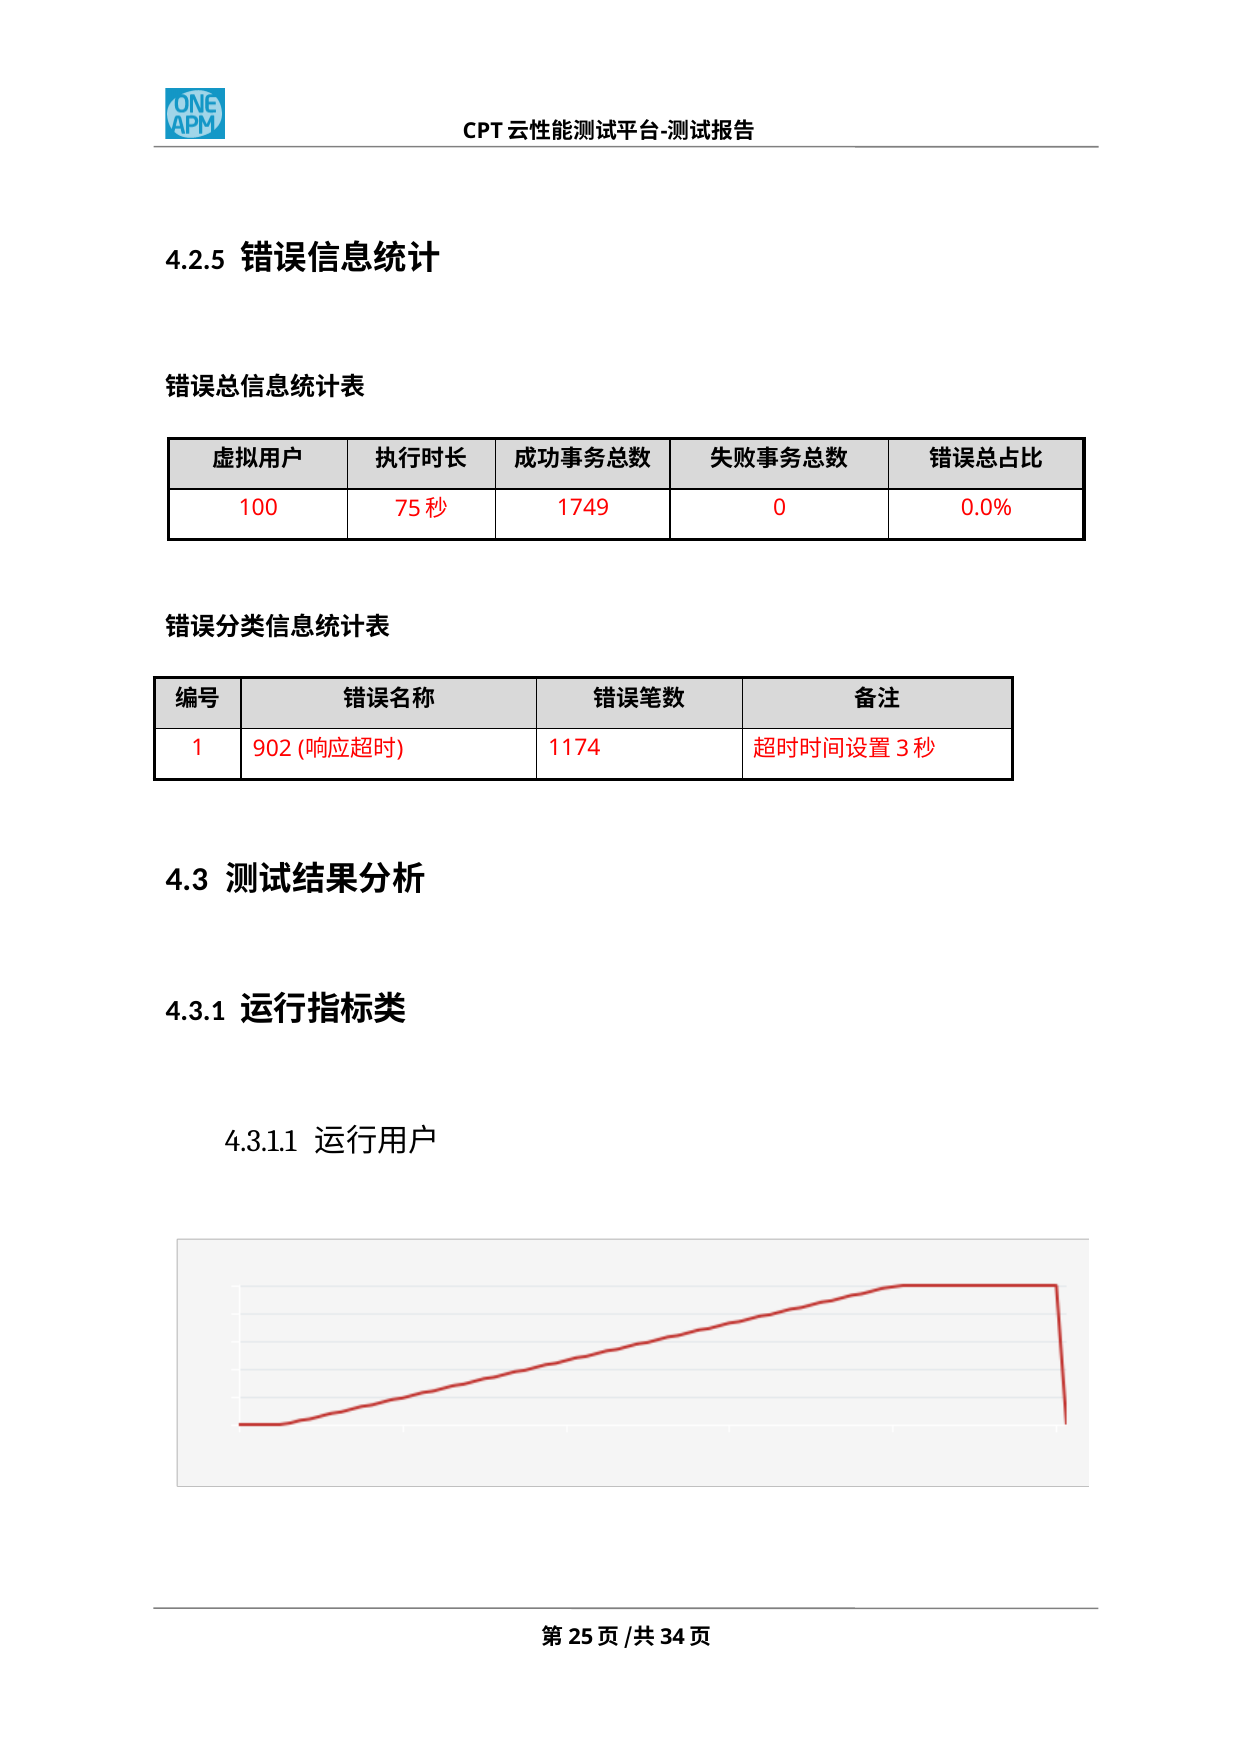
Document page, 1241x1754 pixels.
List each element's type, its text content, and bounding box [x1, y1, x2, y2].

table_cell 超时时间设置3秒 [743, 729, 1011, 777]
table_header 虚拟用户 [170, 440, 347, 488]
table_header 成功事务总数 [496, 440, 669, 488]
table_header 失败事务总数 [671, 440, 888, 488]
table_cell 1174 [537, 729, 742, 777]
table_cell 100 [170, 490, 347, 538]
table_cell 0.0% [889, 490, 1082, 538]
table_cell 75秒 [348, 490, 495, 538]
table_header 错误名称 [242, 679, 536, 728]
picture [165, 1227, 1089, 1499]
table_header 备注 [743, 679, 1011, 728]
text 错误信息统计 [165, 221, 1087, 288]
picture [165, 88, 225, 139]
table_header 错误笔数 [537, 679, 742, 728]
table_cell 902 (响应超时) [242, 729, 536, 777]
text 错误分类信息统计表 [165, 590, 1087, 658]
table_cell 0 [671, 490, 888, 538]
text 运行指标类 [165, 972, 1087, 1039]
table_header 执行时长 [348, 440, 495, 488]
table_header 错误总占比 [889, 440, 1082, 488]
subtitle 测试结果分析 [165, 842, 1087, 909]
table_cell 1 [156, 729, 240, 777]
table_header 编号 [156, 679, 240, 728]
table_cell 1749 [496, 490, 669, 538]
subtitle 运行用户 [224, 1104, 1087, 1172]
text 错误总信息统计表 [165, 351, 1087, 419]
